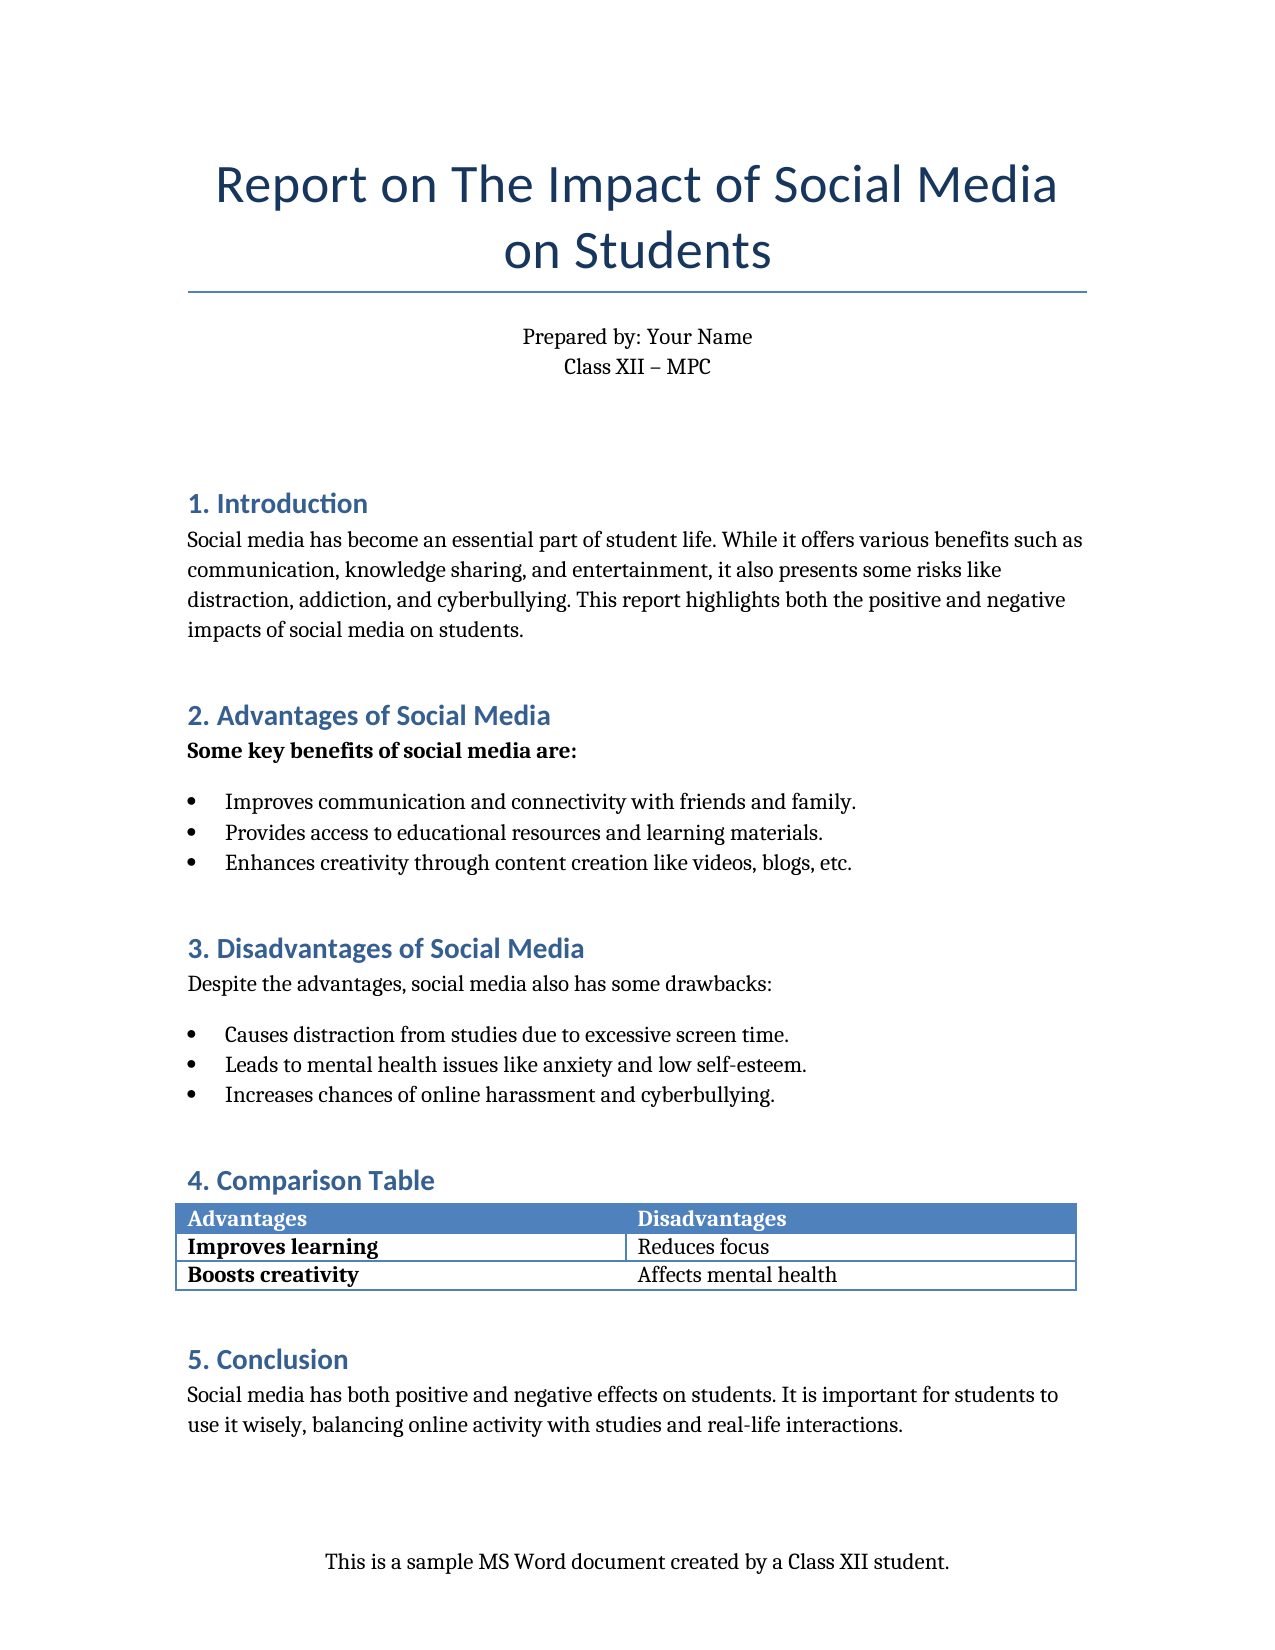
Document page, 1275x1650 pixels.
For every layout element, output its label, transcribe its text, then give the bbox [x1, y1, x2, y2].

table_cell Reduces focus [627, 1234, 1075, 1260]
table_header Advantages [177, 1205, 626, 1232]
subtitle 3. Disadvantages of Social Media [187, 930, 1087, 965]
list Enhances creativity through content creation like videos, blogs, etc. [187, 849, 1087, 876]
table_cell Affects mental health [626, 1262, 1075, 1289]
text Social media has become an essential part of student life. While it offers various benefits such as communication, knowledge sharing, and entertainment, it also presents some risks like distraction, addiction, and cyberbullying. This report highlights both the positive and negative impacts of social media on students. [187, 526, 1087, 643]
text Some key benefits of social media are: [187, 738, 1087, 764]
subtitle 5. Conclusion [187, 1341, 1087, 1376]
list Provides access to educational resources and learning materials. [187, 819, 1087, 846]
table_cell Improves learning [177, 1234, 625, 1260]
text Prepared by: Your Name Class XII – MPC [187, 324, 1087, 381]
text Social media has both positive and negative effects on students. It is important for students to use it wisely, balancing online activity with studies and real-life interactions. [187, 1382, 1087, 1438]
list Causes distraction from studies due to excessive screen time. [187, 1022, 1087, 1048]
subtitle 1. Introduction [187, 485, 1087, 521]
text Despite the advantages, social media also has some drawbacks: [187, 971, 1087, 997]
subtitle 2. Advantages of Social Media [187, 697, 1087, 733]
list Leads to mental health issues like anxiety and low self-esteem. [187, 1052, 1087, 1078]
title Report on The Impact of Social Media on Students [187, 150, 1087, 293]
subtitle 4. Comparison Table [187, 1162, 1087, 1198]
table_cell Boosts creativity [177, 1262, 626, 1289]
list Increases chances of online harassment and cyberbullying. [187, 1082, 1087, 1108]
table_header Disadvantages [626, 1205, 1075, 1232]
list Improves communication and connectivity with friends and family. [187, 789, 1087, 816]
